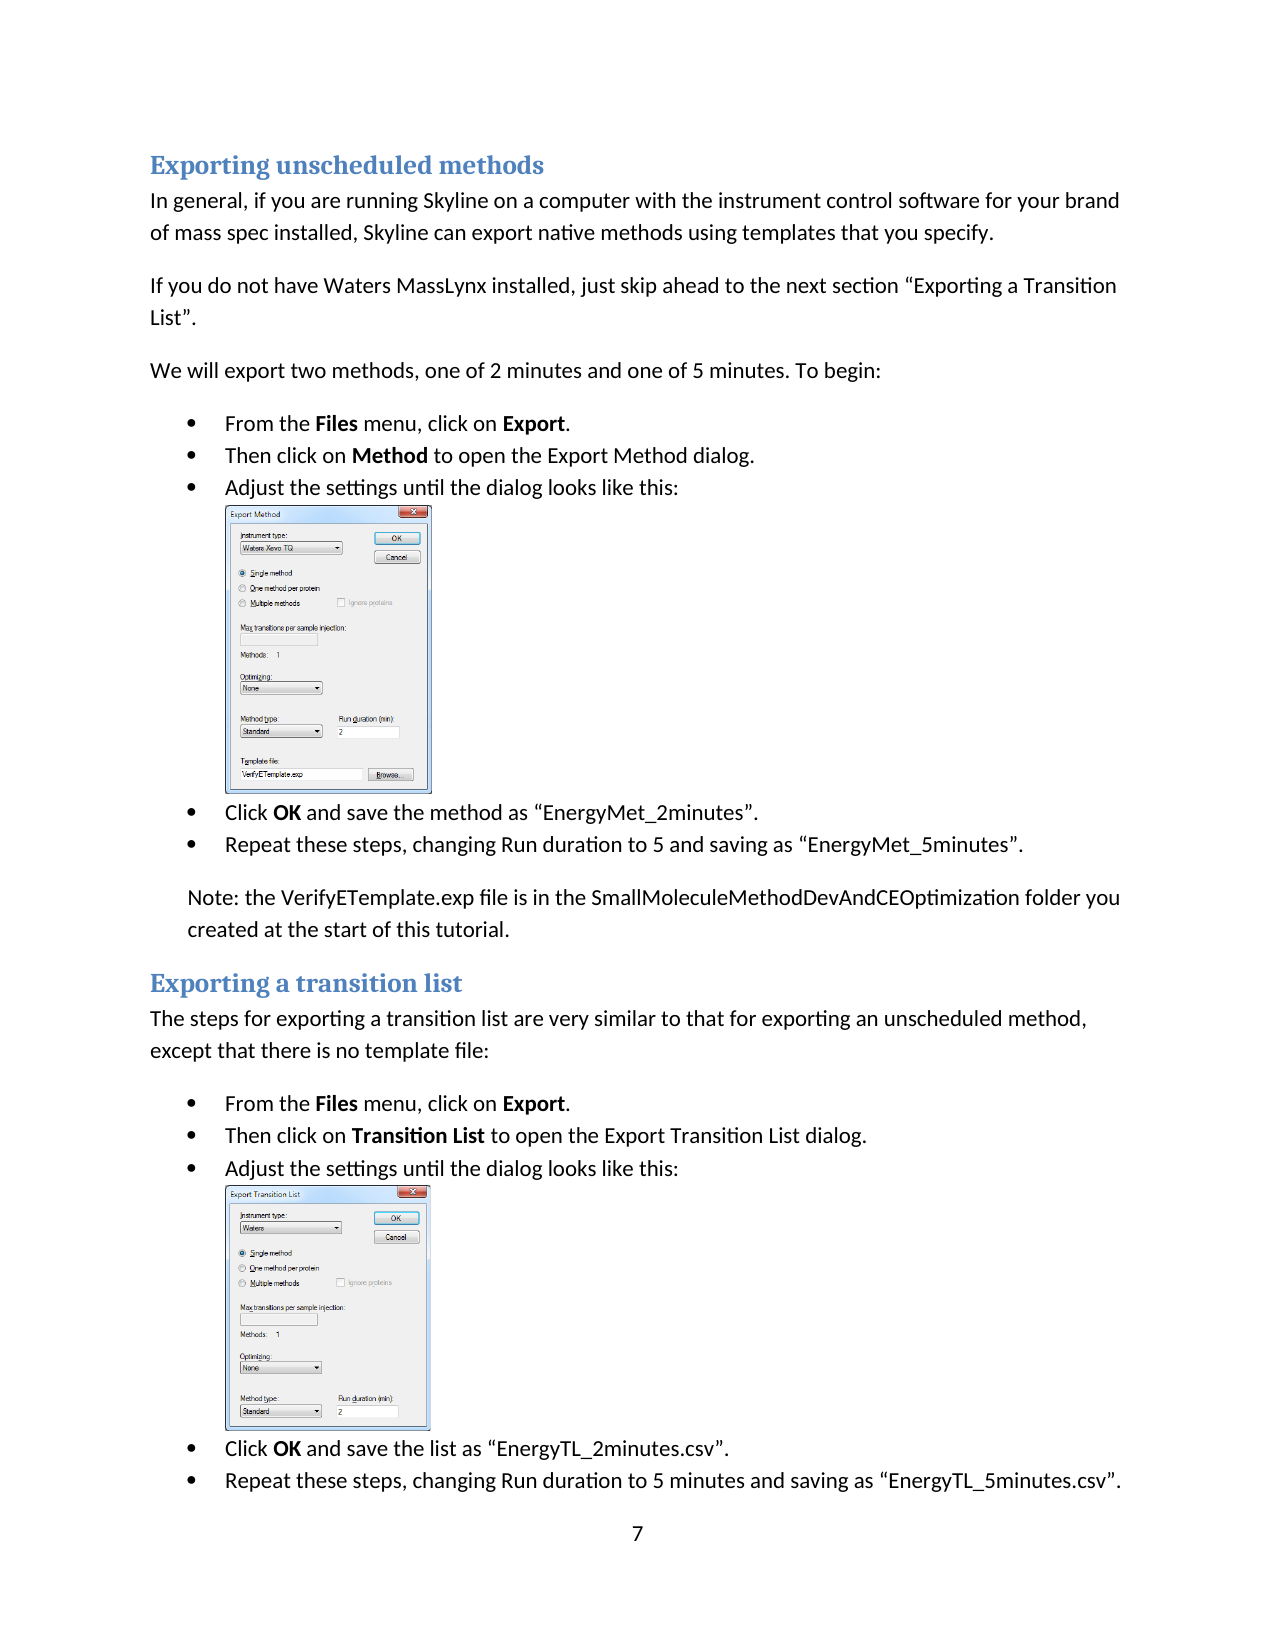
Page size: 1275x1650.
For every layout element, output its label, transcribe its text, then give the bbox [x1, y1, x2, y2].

picture [225, 1185, 431, 1431]
list Adjust the settings until the dialog looks like this: [187, 1154, 1125, 1430]
list Then click on Method to open the Export Method dialog. [187, 441, 1125, 469]
list Adjust the settings until the dialog looks like this: [187, 473, 1125, 794]
list From the Files menu, click on Export. [187, 409, 1125, 437]
list Click OK and save the method as “EnergyMet_2minutes”. [187, 798, 1125, 826]
list From the Files menu, click on Export. [187, 1089, 1125, 1117]
subtitle Exporting unscheduled methods [150, 150, 1125, 181]
text In general, if you are running Skyline on a computer with the instrument control software for your brand of mass spec installed, Skyline can export native methods using templates that you specify. [150, 186, 1125, 246]
subtitle Exporting a transition list [150, 968, 1125, 999]
list Repeat these steps, changing Run duration to 5 minutes and saving as “EnergyTL_5minutes.csv”. [187, 1467, 1125, 1495]
text We will export two methods, one of 2 minutes and one of 5 minutes. To begin: [150, 356, 1125, 384]
list Click OK and save the list as “EnergyTL_2minutes.csv”. [187, 1434, 1125, 1462]
text The steps for exporting a transition list are very similar to that for exporting an unscheduled method, except that there is no template file: [150, 1004, 1125, 1064]
text If you do not have Waters MassLynx installed, just skip ahead to the next section “Exporting a Transition List”. [150, 271, 1125, 331]
list Then click on Transition List to open the Export Transition List dialog. [187, 1121, 1125, 1149]
list Repeat these steps, changing Run duration to 5 and saving as “EnergyMet_5minutes”. [187, 830, 1125, 858]
picture [225, 505, 432, 794]
text Note: the VerifyETemplate.exp file is in the SmallMoleculeMethodDevAndCEOptimization folder you created at the start of this tutorial. [187, 883, 1125, 943]
